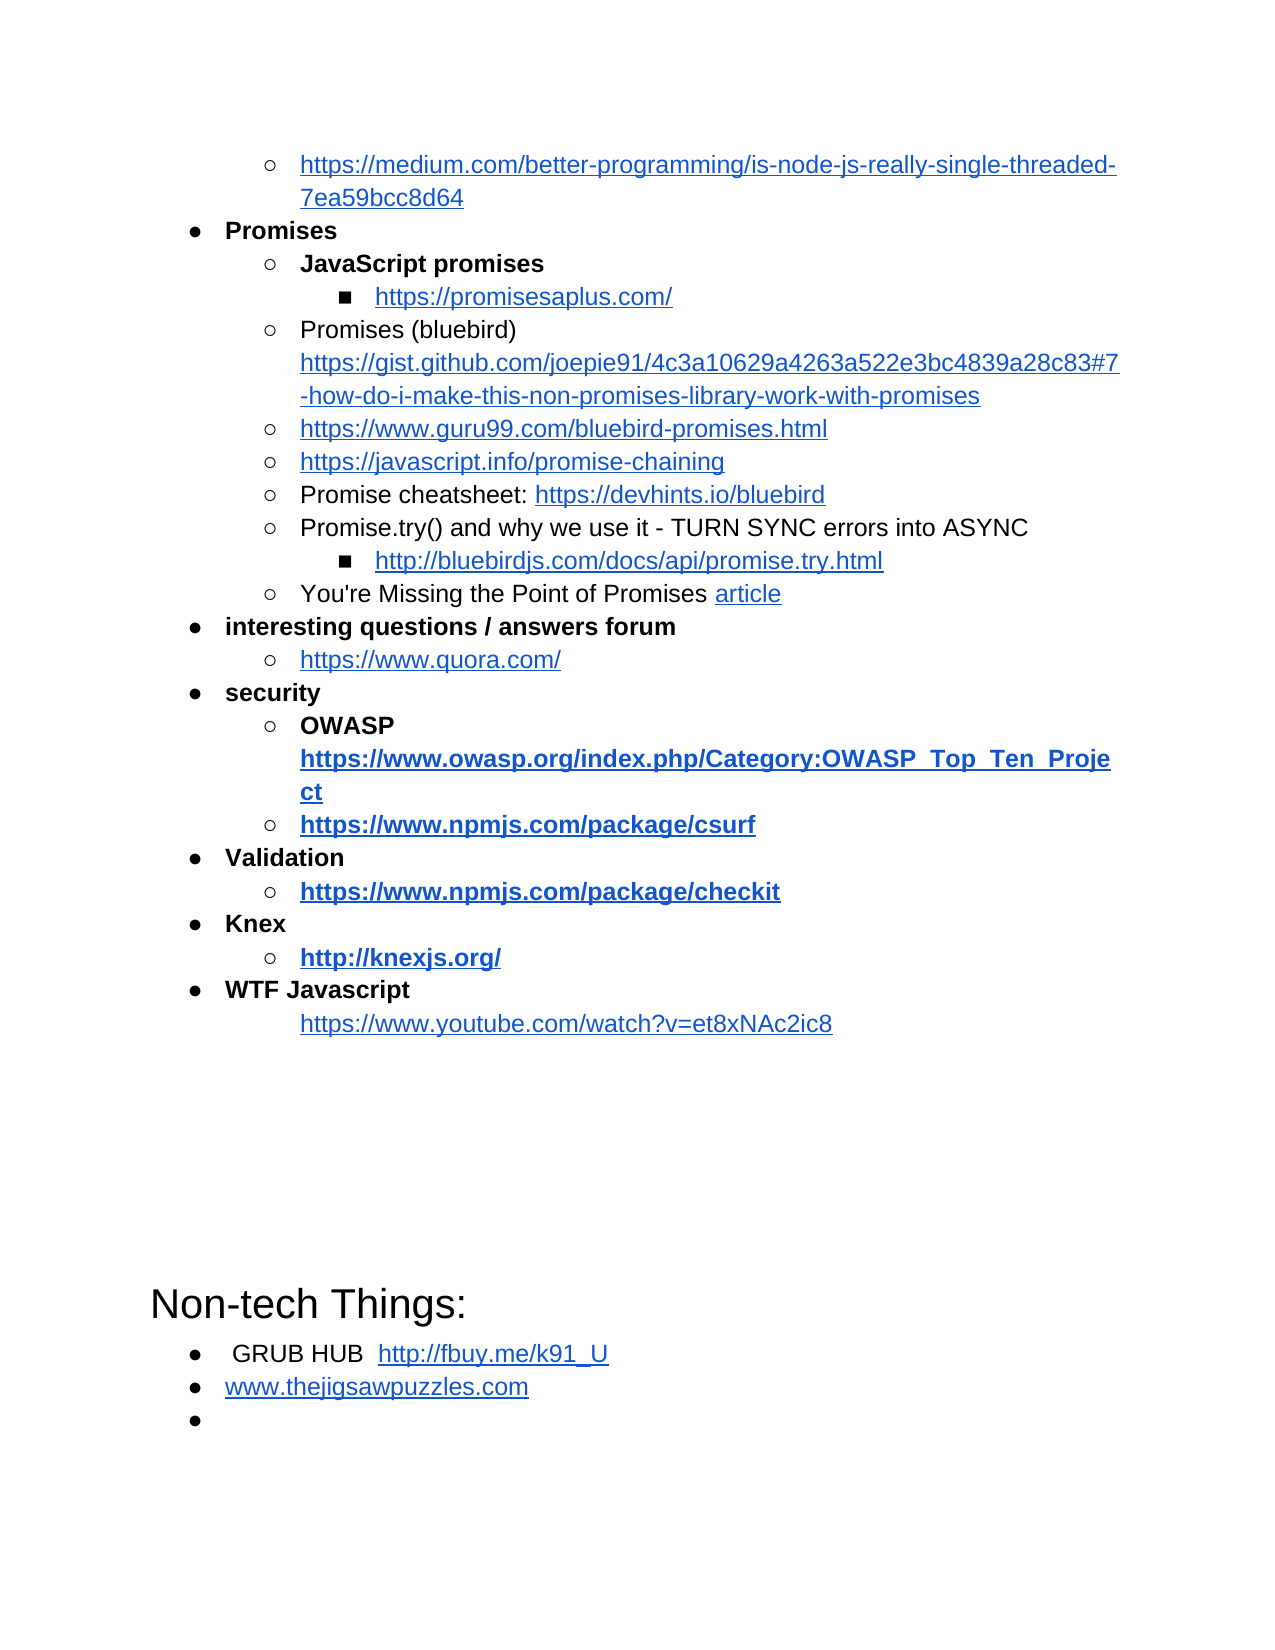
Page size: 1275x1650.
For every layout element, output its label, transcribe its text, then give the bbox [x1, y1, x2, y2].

list You're Missing the Point of Promises article [262, 579, 1125, 608]
list Promise.try() and why we use it - TURN SYNC errors into ASYNC [262, 513, 1125, 542]
list WTF Javascript [187, 976, 1125, 1004]
list JavaScript promises [262, 249, 1125, 278]
text https://www.youtube.com/watch?v=et8xNAc2ic8 [225, 1008, 1125, 1037]
list Knex [187, 909, 1125, 938]
list https://www.npmjs.com/package/csurf [262, 810, 1125, 839]
list security [187, 678, 1125, 707]
list http://knexjs.org/ [262, 942, 1125, 971]
list https://www.guru99.com/bluebird-promises.html [262, 414, 1125, 443]
list Promises (bluebird) https://gist.github.com/joepie91/4c3a10629a4263a522e3bc4839a28c83#7-how-do-i-make-this-non-promises-library-work-with-promises [262, 315, 1125, 410]
list https://www.npmjs.com/package/checkit [262, 876, 1125, 905]
list https://www.quora.com/ [262, 645, 1125, 674]
list Validation [187, 843, 1125, 872]
list interesting questions / answers forum [187, 612, 1125, 641]
list https://promisesaplus.com/ [337, 282, 1125, 311]
list Promise cheatsheet: https://devhints.io/bluebird [262, 480, 1125, 509]
subtitle Non-tech Things: [150, 1279, 1125, 1327]
list www.thejigsawpuzzles.com [187, 1372, 1125, 1401]
list http://bluebirdjs.com/docs/api/promise.try.html [337, 546, 1125, 575]
list GRUB HUB http://fbuy.me/k91_U [187, 1339, 1125, 1368]
list https://medium.com/better-programming/is-node-js-really-single-threaded-7ea59bcc8d64 [262, 150, 1125, 212]
list Promises [187, 216, 1125, 245]
list OWASP https://www.owasp.org/index.php/Category:OWASP_Top_Ten_Project [262, 711, 1125, 806]
list https://javascript.info/promise-chaining [262, 447, 1125, 476]
